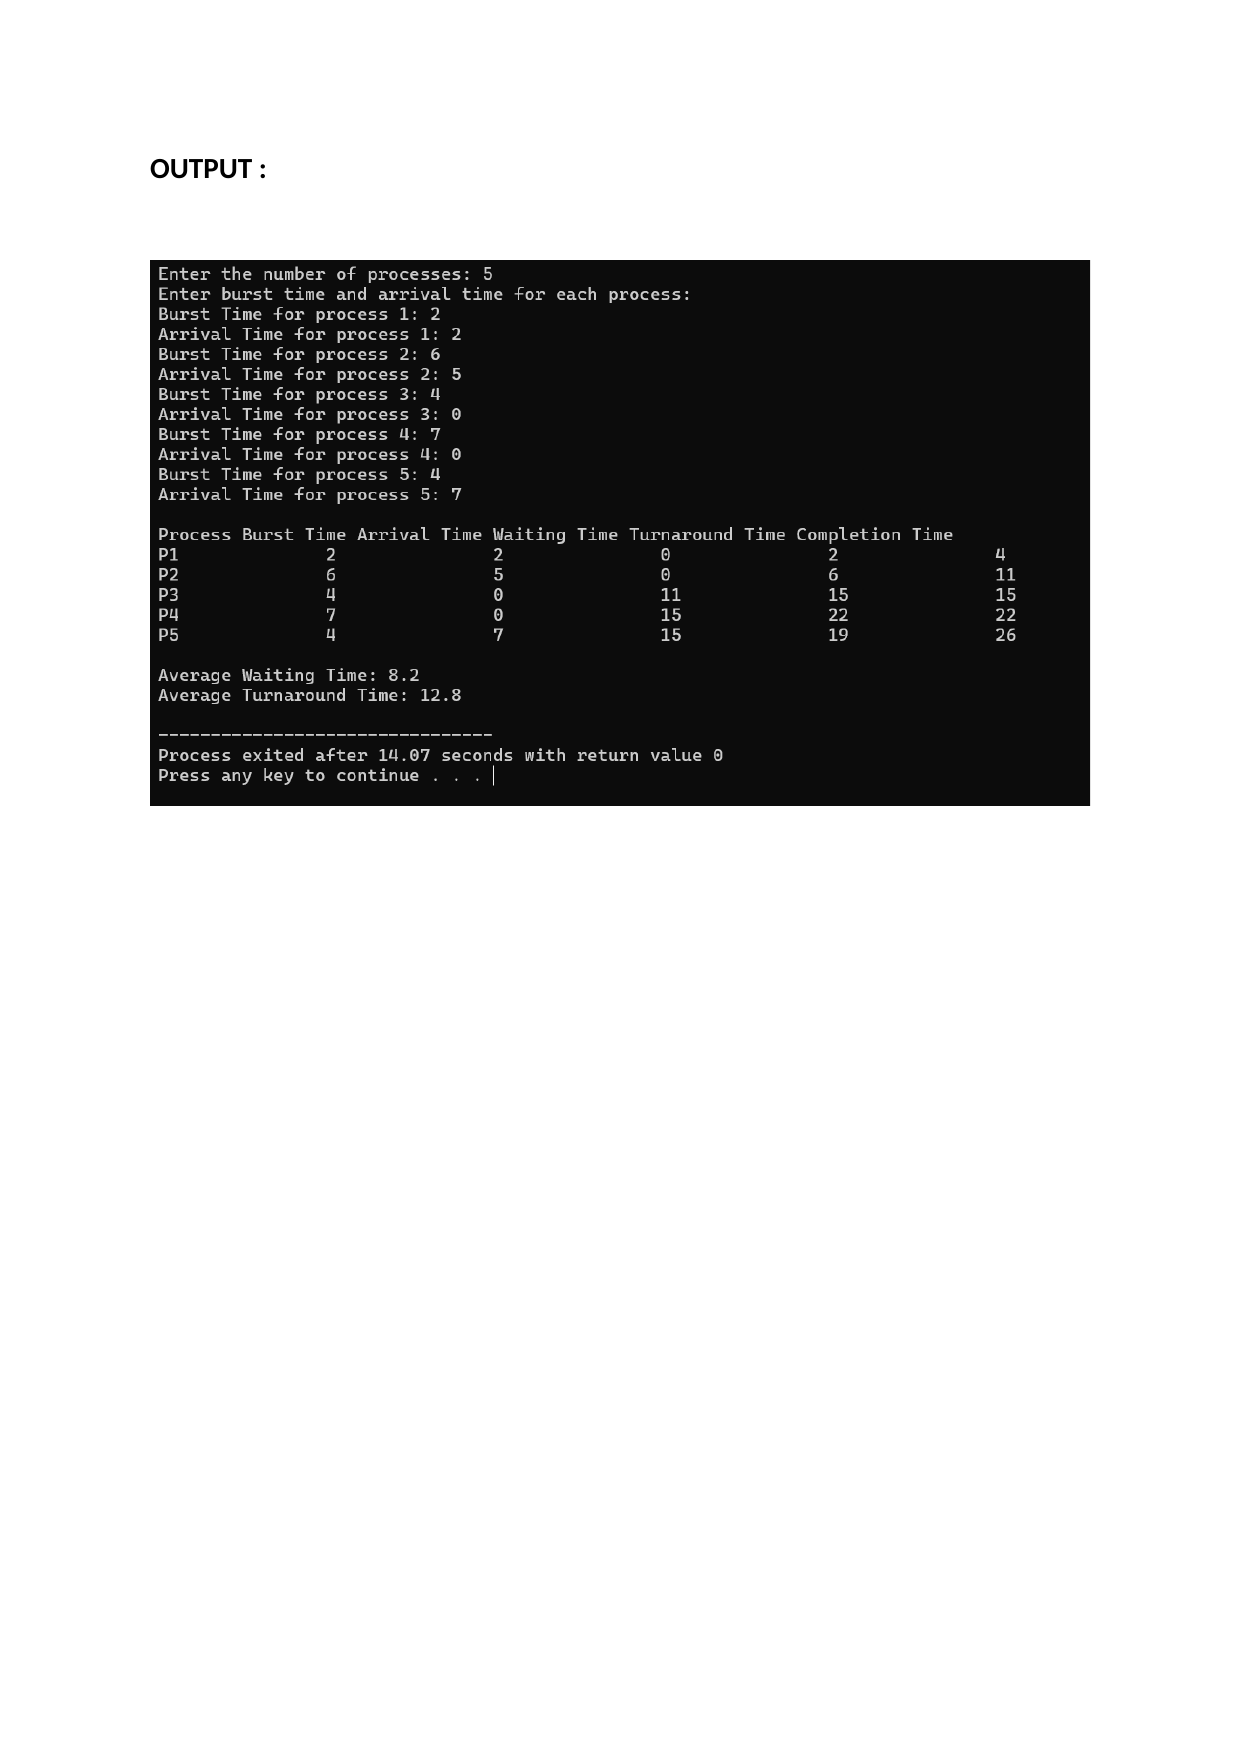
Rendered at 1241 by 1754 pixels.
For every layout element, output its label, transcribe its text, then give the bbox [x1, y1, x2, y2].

picture [150, 260, 1091, 806]
text OUTPUT : [150, 150, 1090, 186]
